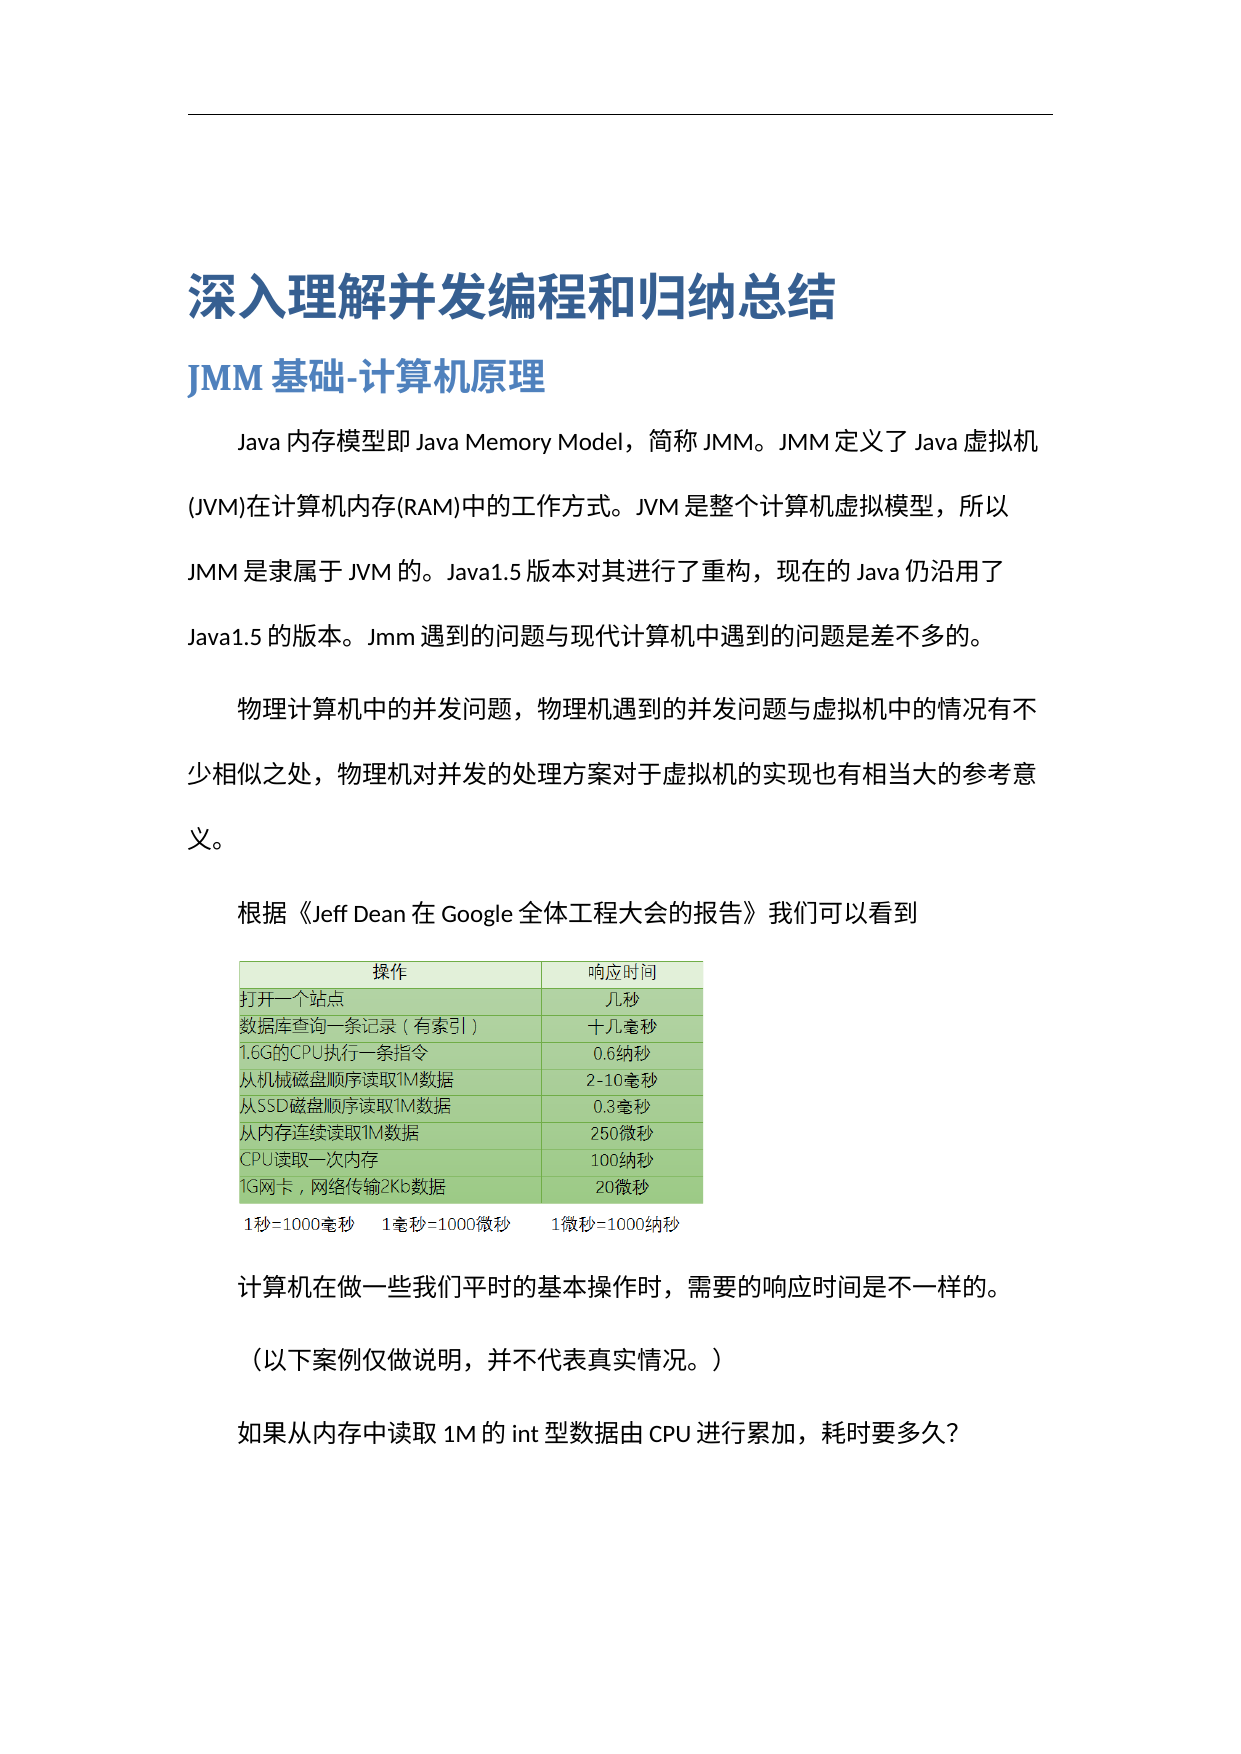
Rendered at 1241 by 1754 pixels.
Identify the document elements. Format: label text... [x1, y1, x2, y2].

picture [237, 958, 704, 1238]
text （以下案例仅做说明，并不代表真实情况。） [187, 1326, 1053, 1391]
subtitle JMM基础-计算机原理 [187, 342, 1053, 407]
text 如果从内存中读取1M的int型数据由CPU进行累加，耗时要多久？ [187, 1399, 1053, 1464]
text 计算机在做一些我们平时的基本操作时，需要的响应时间是不一样的。 [187, 1253, 1053, 1318]
text Java内存模型即Java Memory Model，简称JMM。JMM定义了Java 虚拟机(JVM)在计算机内存(RAM)中的工作方式。JVM是整个计算机虚拟模型，所以JMM是隶属于JVM的。Java1.5版本对其进行了重构，现在的Java仍沿用了Java1.5的版本。Jmm遇到的问题与现代计算机中遇到的问题是差不多的。 [187, 407, 1053, 667]
text 物理计算机中的并发问题，物理机遇到的并发问题与虚拟机中的情况有不少相似之处，物理机对并发的处理方案对于虚拟机的实现也有相当大的参考意义。 [187, 675, 1053, 870]
text 根据《Jeff Dean在Google全体工程大会的报告》我们可以看到 [187, 879, 1053, 944]
subtitle 深入理解并发编程和归纳总结 [187, 244, 1053, 342]
